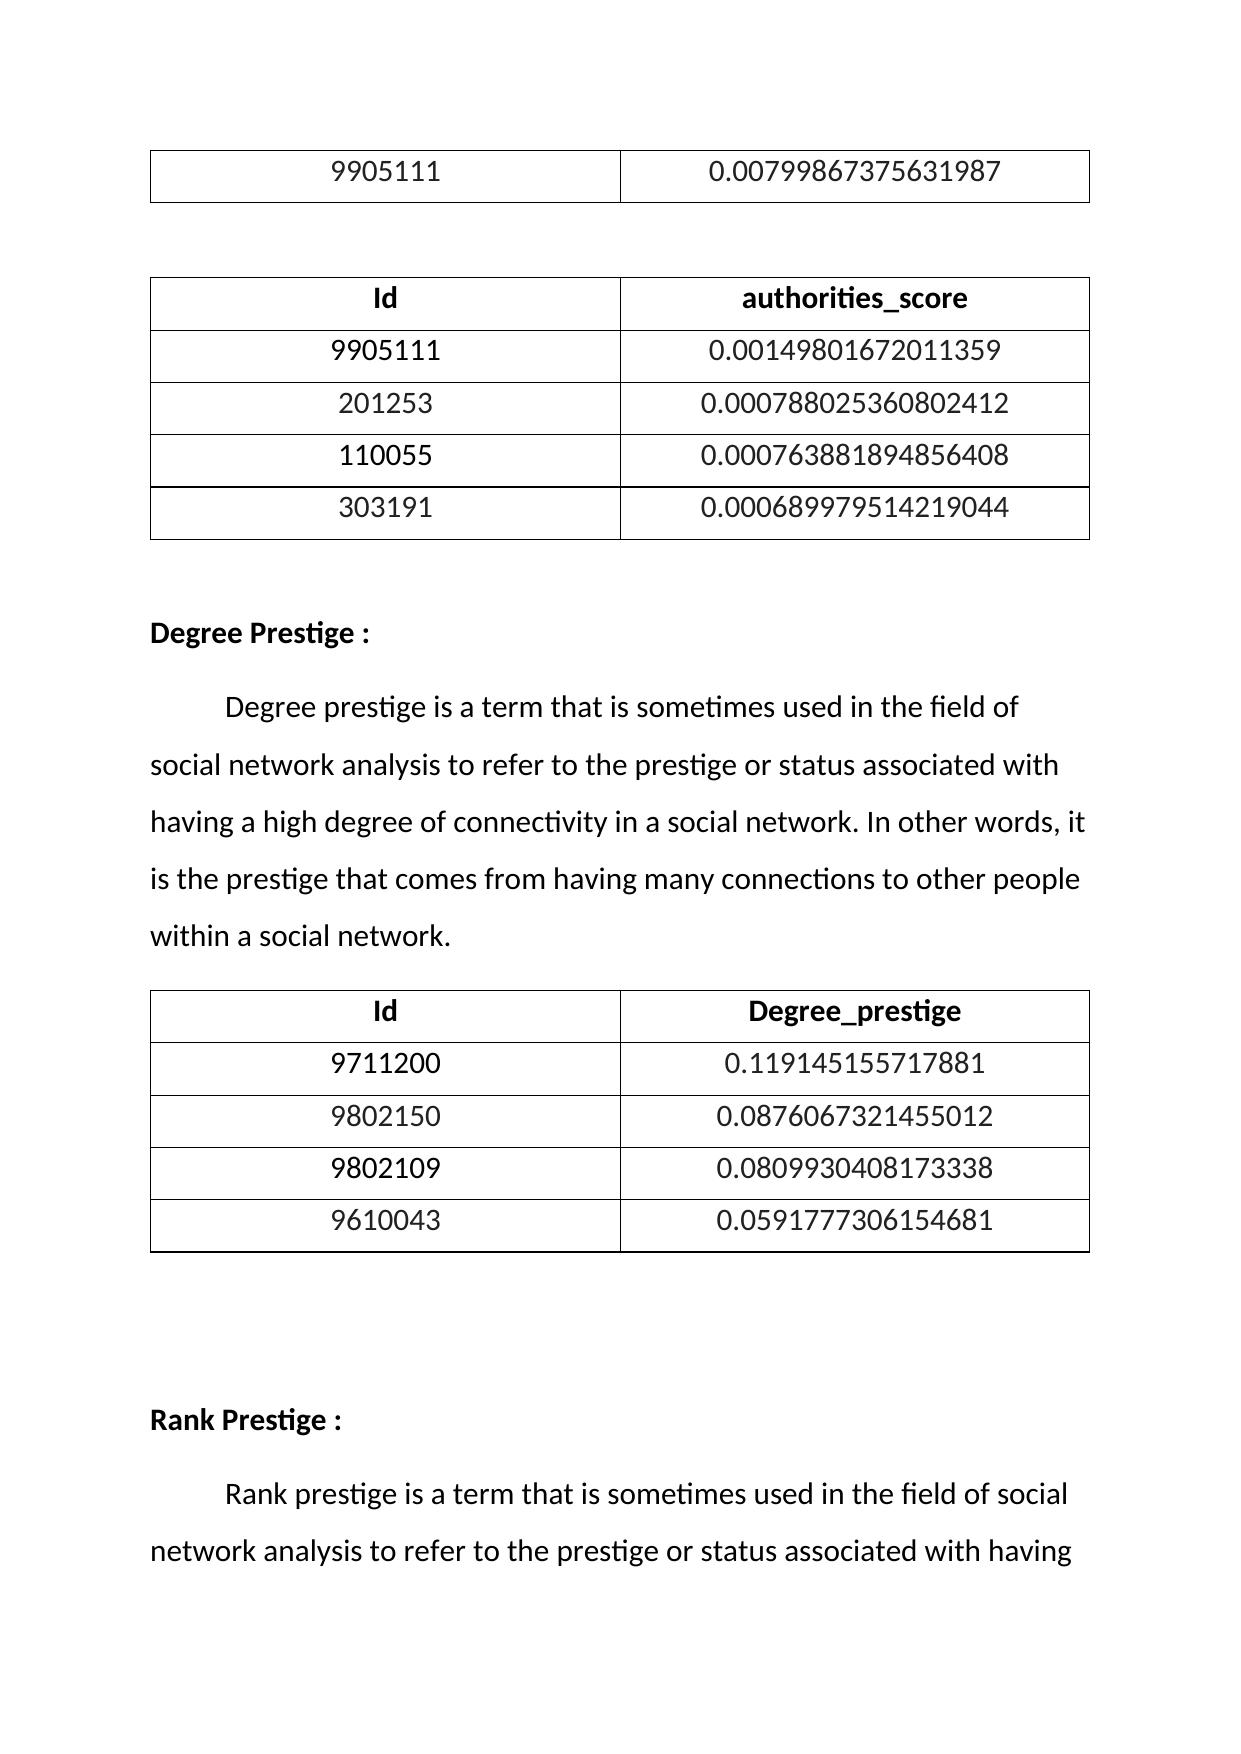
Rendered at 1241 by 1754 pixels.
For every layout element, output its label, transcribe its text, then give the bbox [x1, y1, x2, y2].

table_cell 0.0591777306154681 [621, 1200, 1089, 1251]
table_cell 9802150 [151, 1096, 620, 1147]
text Degree Prestige : [150, 613, 1090, 652]
table_header Degree_prestige [621, 991, 1089, 1042]
table_cell 0.119145155717881 [621, 1043, 1089, 1094]
table_cell 9610043 [151, 1200, 620, 1251]
table_cell 9802109 [151, 1148, 620, 1199]
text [150, 1474, 1090, 1569]
table_cell 0.000689979514219044 [621, 488, 1089, 539]
table_cell 201253 [151, 383, 620, 434]
table_cell 0.000763881894856408 [621, 435, 1089, 486]
table_cell 0.00149801672011359 [621, 331, 1089, 382]
table_header Id [151, 278, 620, 329]
table_cell 0.0809930408173338 [621, 1148, 1089, 1199]
table_cell 9711200 [151, 1043, 620, 1094]
text Rank Prestige : [150, 1400, 1090, 1438]
table_header authorities_score [621, 278, 1089, 329]
table_cell 9905111 [151, 331, 620, 382]
text Degree prestige is a term that is sometimes used in the field of social network analysis to refer to the prestige or status associated with having a high degree of connectivity in a social network. In other words, it is the prestige that comes from having many connections to other people within a social network. [150, 687, 1090, 954]
table_cell 303191 [151, 488, 620, 539]
table_cell 9905111 [151, 151, 620, 202]
table_cell 110055 [151, 435, 620, 486]
table_cell 0.000788025360802412 [621, 383, 1089, 434]
table_header Id [151, 991, 620, 1042]
table_cell 0.00799867375631987 [621, 151, 1089, 202]
table_cell 0.0876067321455012 [621, 1096, 1089, 1147]
